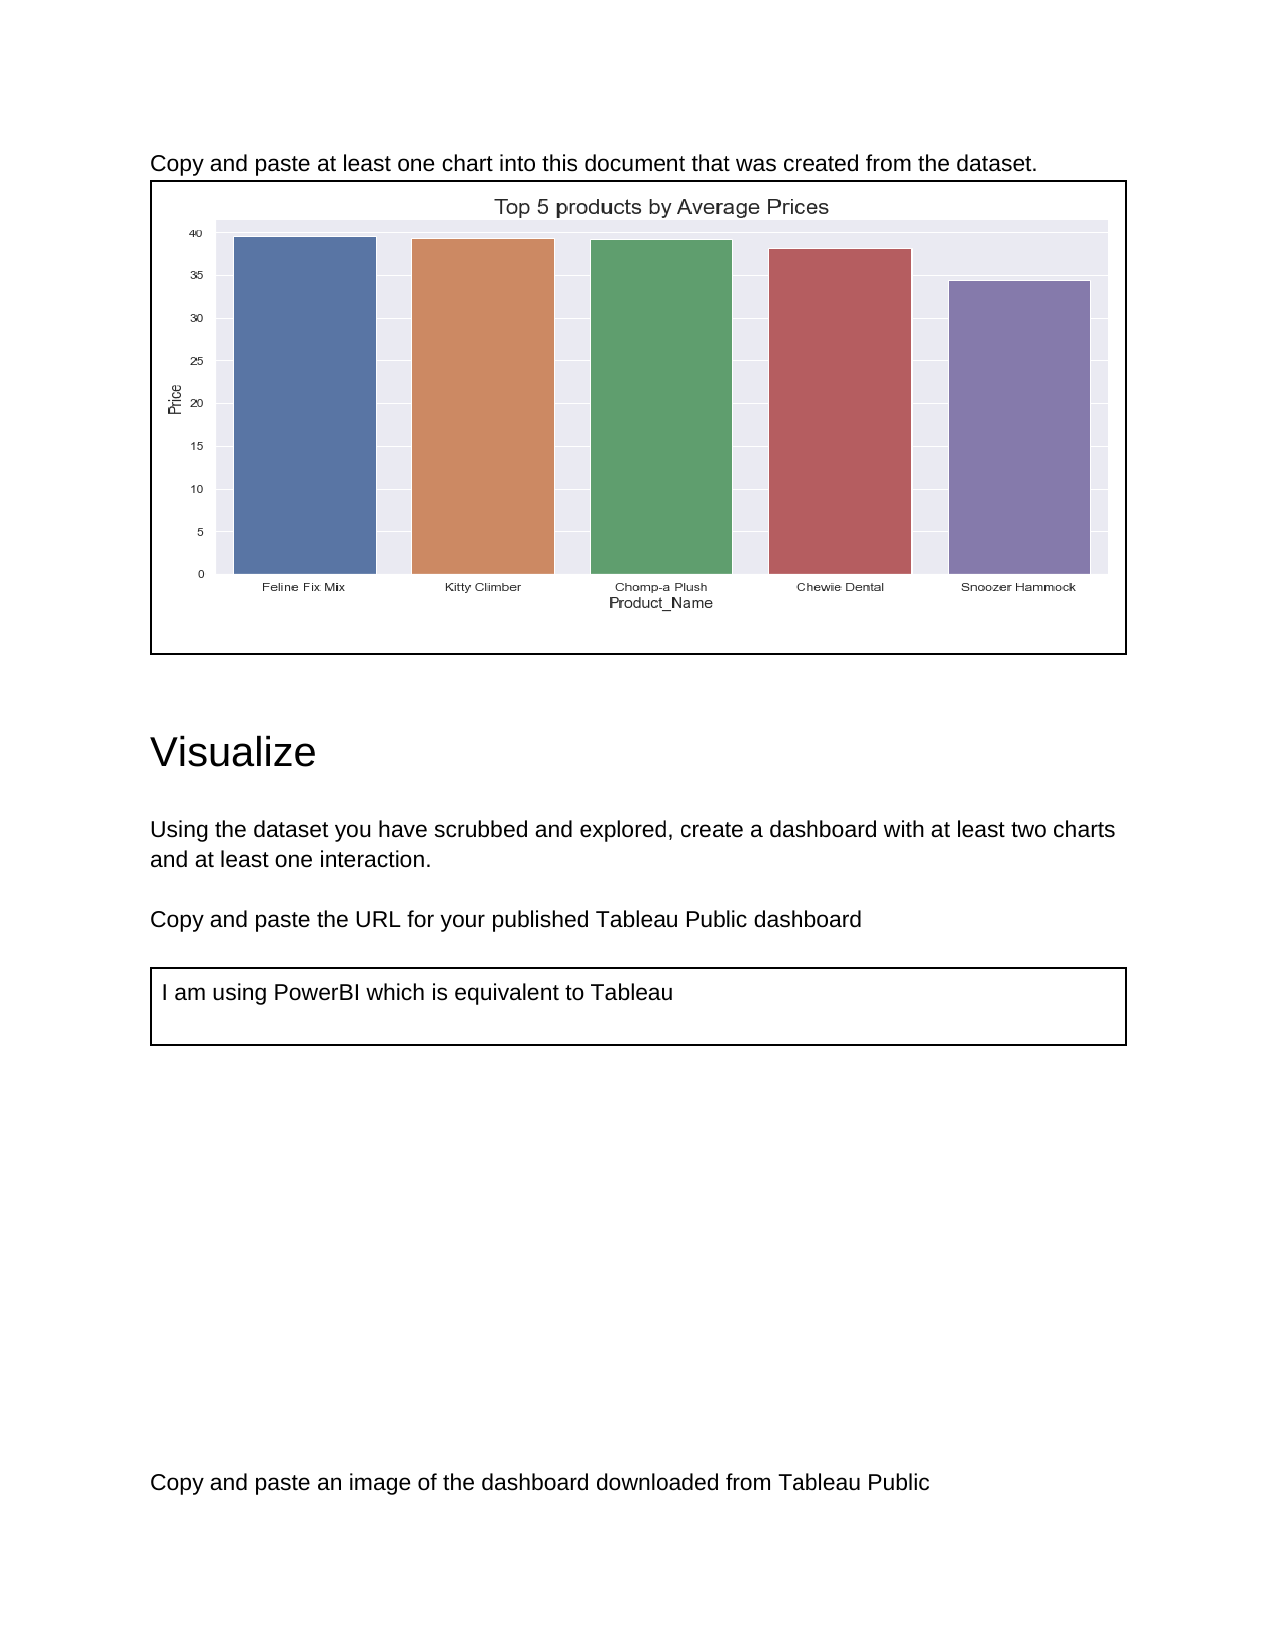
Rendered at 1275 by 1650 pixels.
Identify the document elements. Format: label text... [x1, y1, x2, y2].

text Copy and paste an image of the dashboard downloaded from Tableau Public [150, 1469, 1125, 1496]
text Using the dataset you have scrubbed and explored, create a dashboard with at least two charts and at least one interaction. [150, 816, 1125, 872]
picture [161, 192, 1116, 617]
subtitle Visualize [150, 727, 1125, 775]
table_header [152, 182, 1125, 653]
table_header I am using PowerBI which is equivalent to Tableau [152, 969, 1125, 1044]
text Copy and paste at least one chart into this document that was created from the dataset. [150, 150, 1125, 176]
text Copy and paste the URL for your published Tableau Public dashboard [150, 906, 1125, 933]
